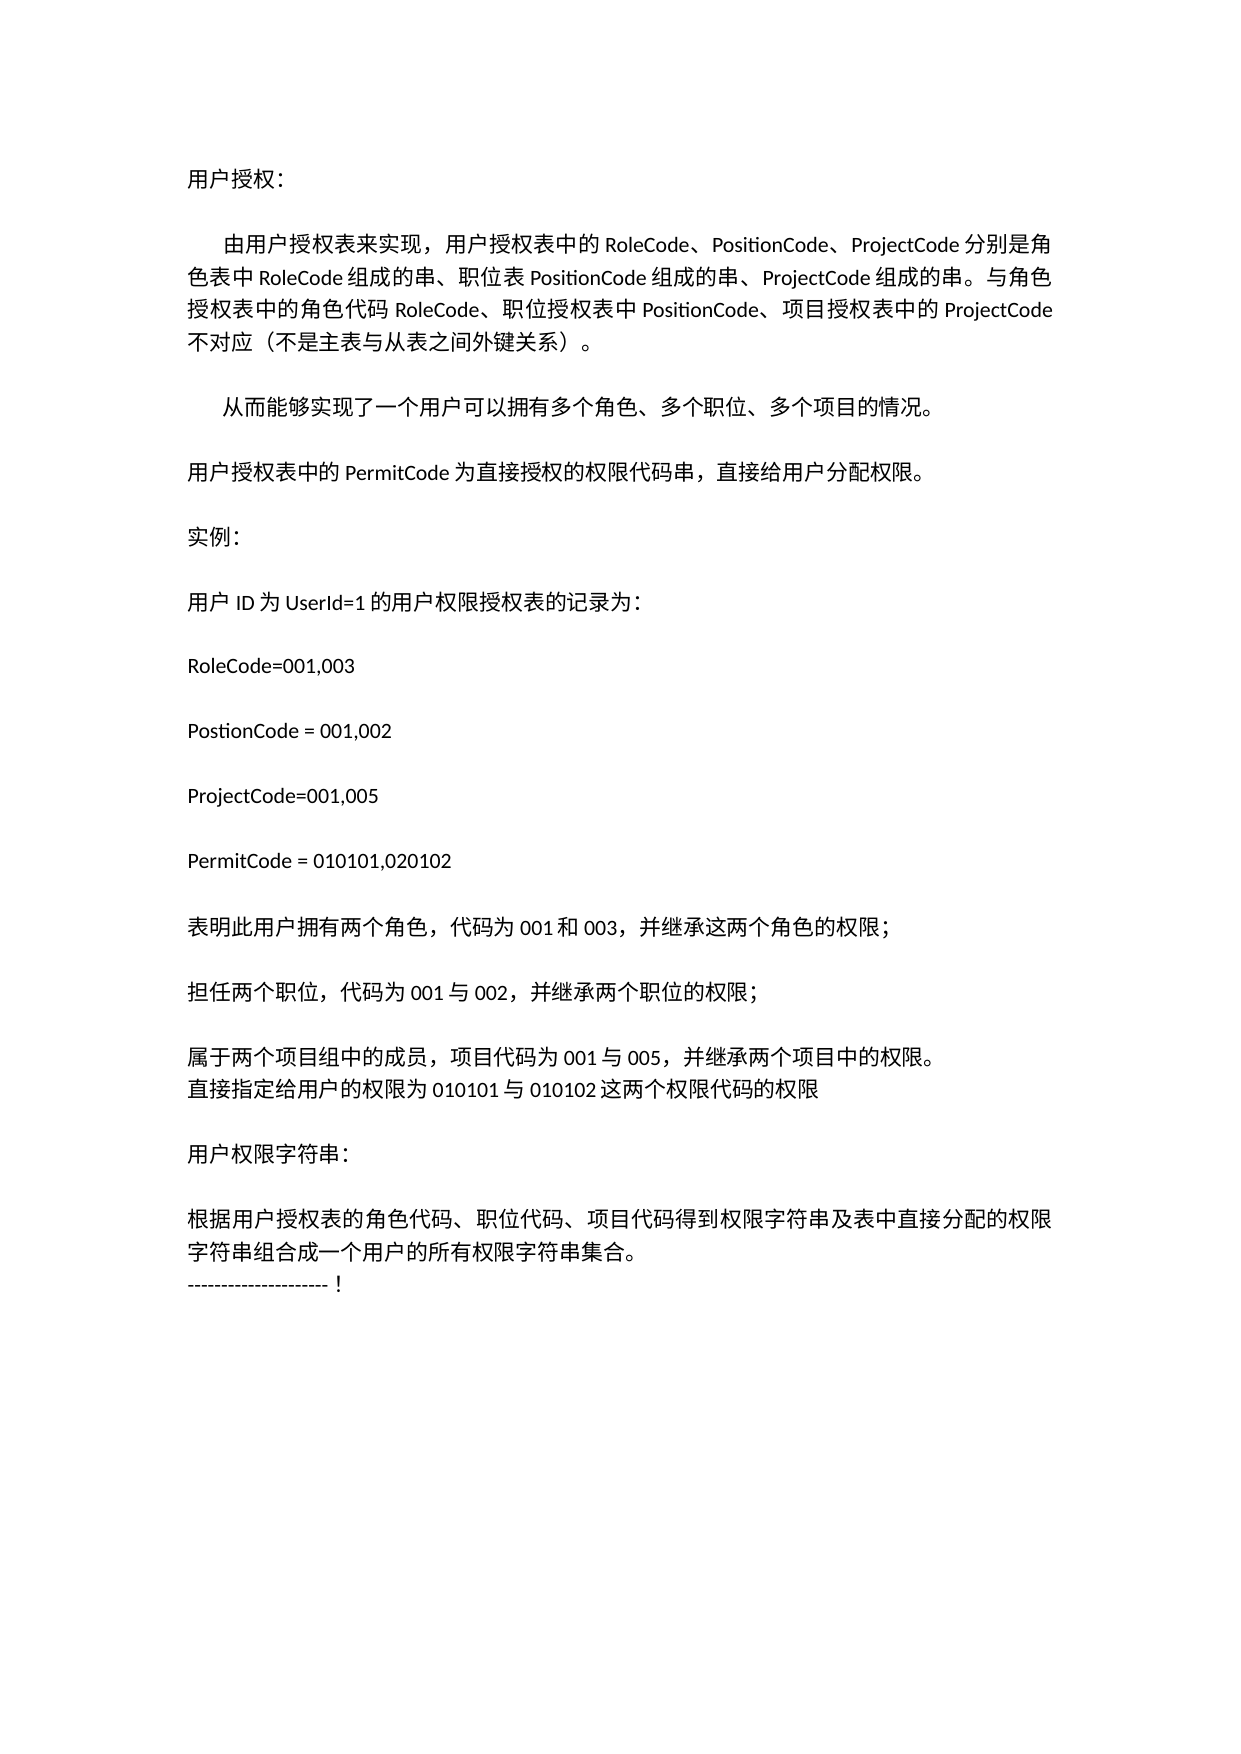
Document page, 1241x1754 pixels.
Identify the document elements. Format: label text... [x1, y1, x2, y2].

text --------------------- ！ [187, 1267, 1053, 1299]
text PostionCode = 001,002 [187, 714, 1053, 747]
text PermitCode = 010101,020102 [187, 844, 1053, 877]
text 从而能够实现了一个用户可以拥有多个角色、多个职位、多个项目的情况。 [187, 389, 1053, 422]
text 实例： [187, 519, 1053, 552]
text RoleCode=001,003 [187, 649, 1053, 682]
text 用户授权表中的PermitCode为直接授权的权限代码串，直接给用户分配权限。 [187, 454, 1053, 487]
text 用户授权： [187, 162, 1053, 194]
text 根据用户授权表的角色代码、职位代码、项目代码得到权限字符串及表中直接分配的权限字符串组合成一个用户的所有权限字符串集合。 [187, 1202, 1053, 1267]
text 用户ID为UserId=1的用户权限授权表的记录为： [187, 584, 1053, 617]
text 用户权限字符串： [187, 1137, 1053, 1169]
text ProjectCode=001,005 [187, 779, 1053, 812]
text 直接指定给用户的权限为010101与010102这两个权限代码的权限 [187, 1072, 1053, 1104]
text 由用户授权表来实现，用户授权表中的RoleCode、PositionCode、ProjectCode分别是角色表中RoleCode组成的串、职位表PositionCode组成的串、ProjectCode组成的串。与角色授权表中的角色代码RoleCode、职位授权表中PositionCode、项目授权表中的ProjectCode不对应（不是主表与从表之间外键关系）。 [187, 227, 1053, 357]
text 表明此用户拥有两个角色，代码为001和003，并继承这两个角色的权限； [187, 909, 1053, 942]
text 属于两个项目组中的成员，项目代码为001与005，并继承两个项目中的权限。 [187, 1039, 1053, 1072]
text 担任两个职位，代码为001与002，并继承两个职位的权限； [187, 974, 1053, 1007]
